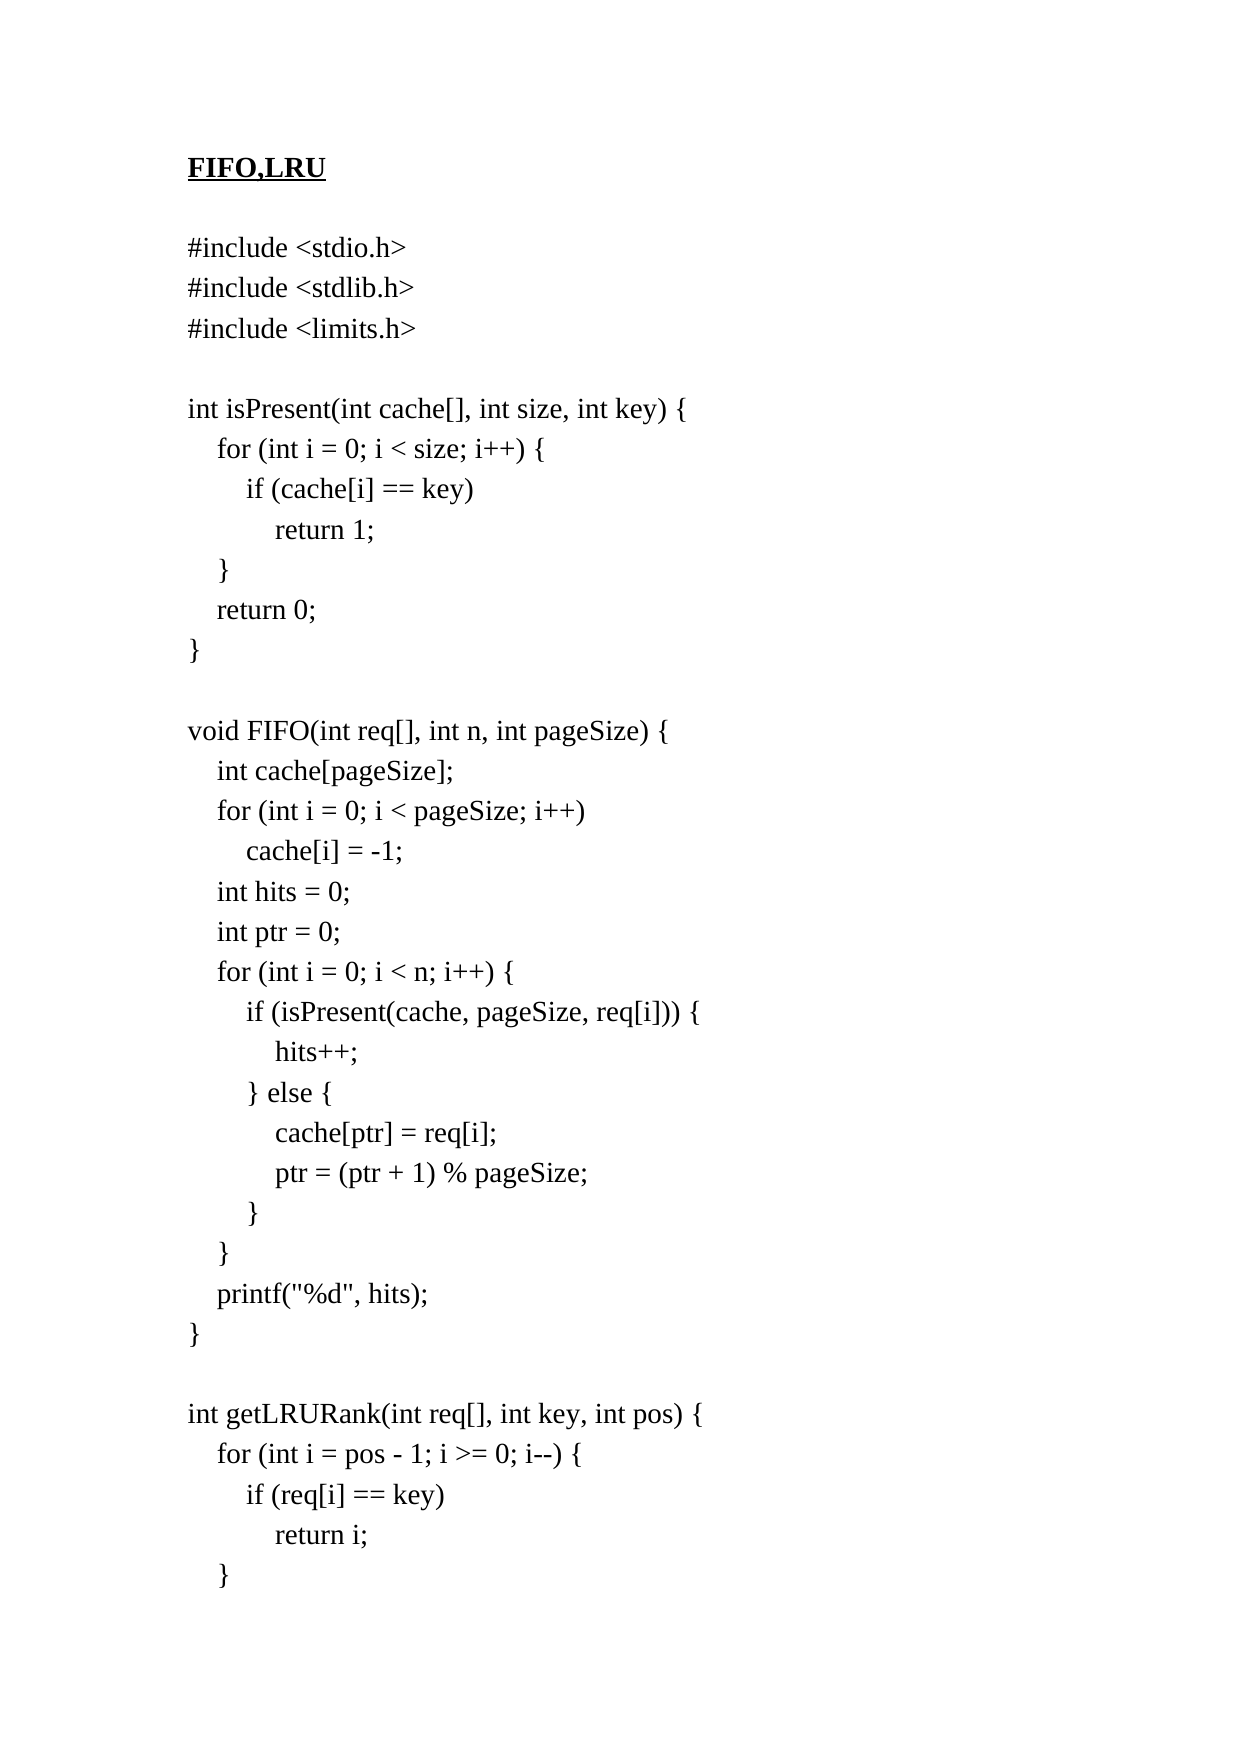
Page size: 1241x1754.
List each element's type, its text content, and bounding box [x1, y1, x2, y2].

list } [187, 552, 1053, 586]
list } [187, 632, 1053, 666]
list for (int i = 0; i < pageSize; i++) [187, 793, 1053, 827]
list if (cache[i] == key) [187, 472, 1053, 505]
list ptr = (ptr + 1) % pageSize; [187, 1155, 1053, 1189]
list } [187, 1236, 1053, 1269]
list } [187, 1195, 1053, 1229]
list printf("%d", hits); [187, 1276, 1053, 1309]
list cache[i] = -1; [187, 833, 1053, 867]
list int cache[pageSize]; [187, 753, 1053, 787]
list } else { [187, 1075, 1053, 1108]
list #include <limits.h> [187, 311, 1053, 344]
list for (int i = 0; i < n; i++) { [187, 954, 1053, 988]
list int isPresent(int cache[], int size, int key) { [187, 391, 1053, 425]
list if (req[i] == key) [187, 1477, 1053, 1510]
list return 0; [187, 592, 1053, 626]
list void FIFO(int req[], int n, int pageSize) { [187, 713, 1053, 746]
list int hits = 0; [187, 874, 1053, 907]
list } [187, 1316, 1053, 1349]
list FIFO,LRU #include <stdio.h> [187, 150, 1053, 264]
list for (int i = pos - 1; i >= 0; i--) { [187, 1437, 1053, 1470]
list #include <stdlib.h> [187, 271, 1053, 304]
list } [187, 1557, 1053, 1591]
list if (isPresent(cache, pageSize, req[i])) { [187, 994, 1053, 1028]
list return i; [187, 1517, 1053, 1551]
list return 1; [187, 512, 1053, 545]
list hits++; [187, 1034, 1053, 1068]
list int ptr = 0; [187, 914, 1053, 947]
list int getLRURank(int req[], int key, int pos) { [187, 1396, 1053, 1430]
list for (int i = 0; i < size; i++) { [187, 431, 1053, 465]
list cache[ptr] = req[i]; [187, 1115, 1053, 1148]
